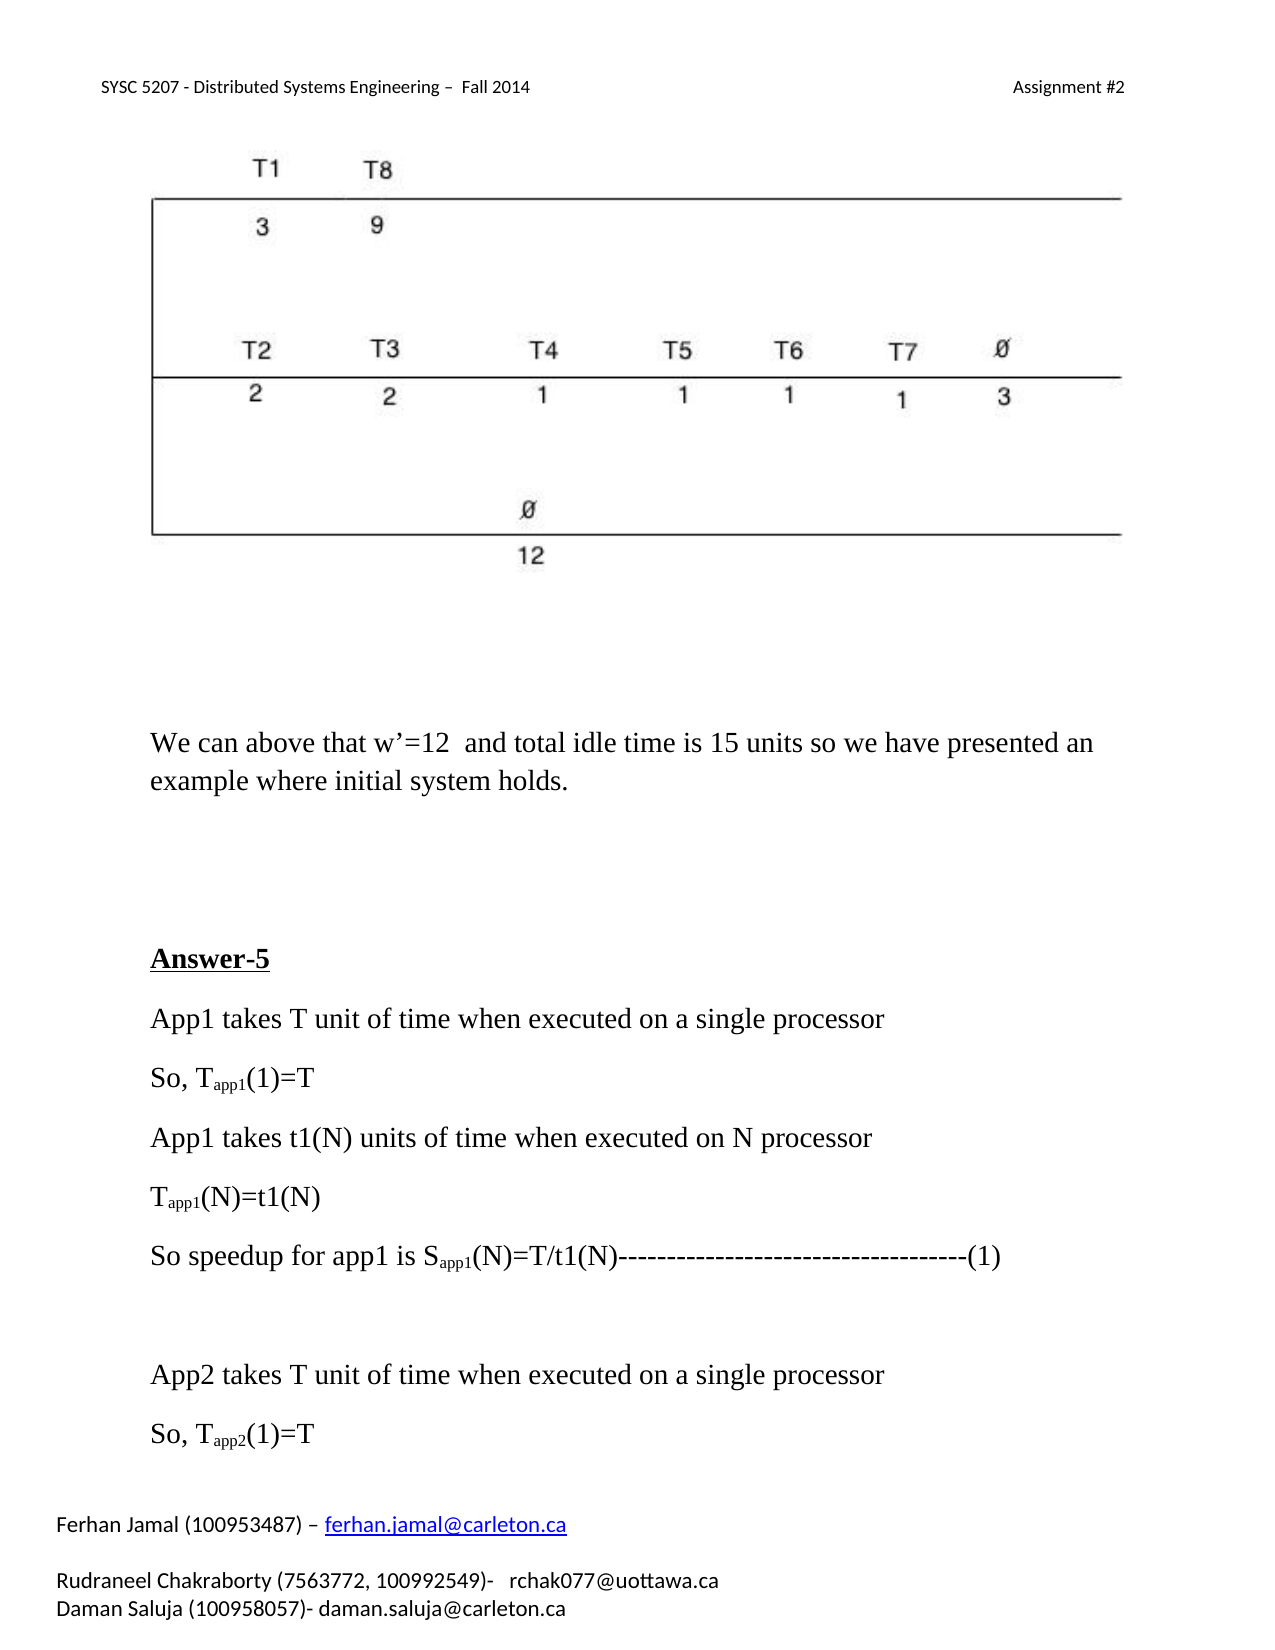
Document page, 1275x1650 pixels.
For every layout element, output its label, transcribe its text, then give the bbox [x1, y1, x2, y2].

picture [150, 150, 1125, 582]
text So, Tapp1(1)=T [150, 1060, 1125, 1094]
text App2 takes T unit of time when executed on a single processor [150, 1357, 1125, 1391]
text So, Tapp2(1)=T [150, 1417, 1125, 1450]
text So speedup for app1 is Sapp1(N)=T/t1(N)------------------------------------(1) [150, 1238, 1125, 1272]
text App1 takes T unit of time when executed on a single processor [150, 1001, 1125, 1034]
text App1 takes t1(N) units of time when executed on N processor [150, 1120, 1125, 1153]
text Tapp1(N)=t1(N) [150, 1179, 1125, 1213]
text We can above that w’=12 and total idle time is 15 units so we have presented an example where initial system holds. [150, 725, 1125, 797]
text Answer-5 [150, 942, 1125, 975]
